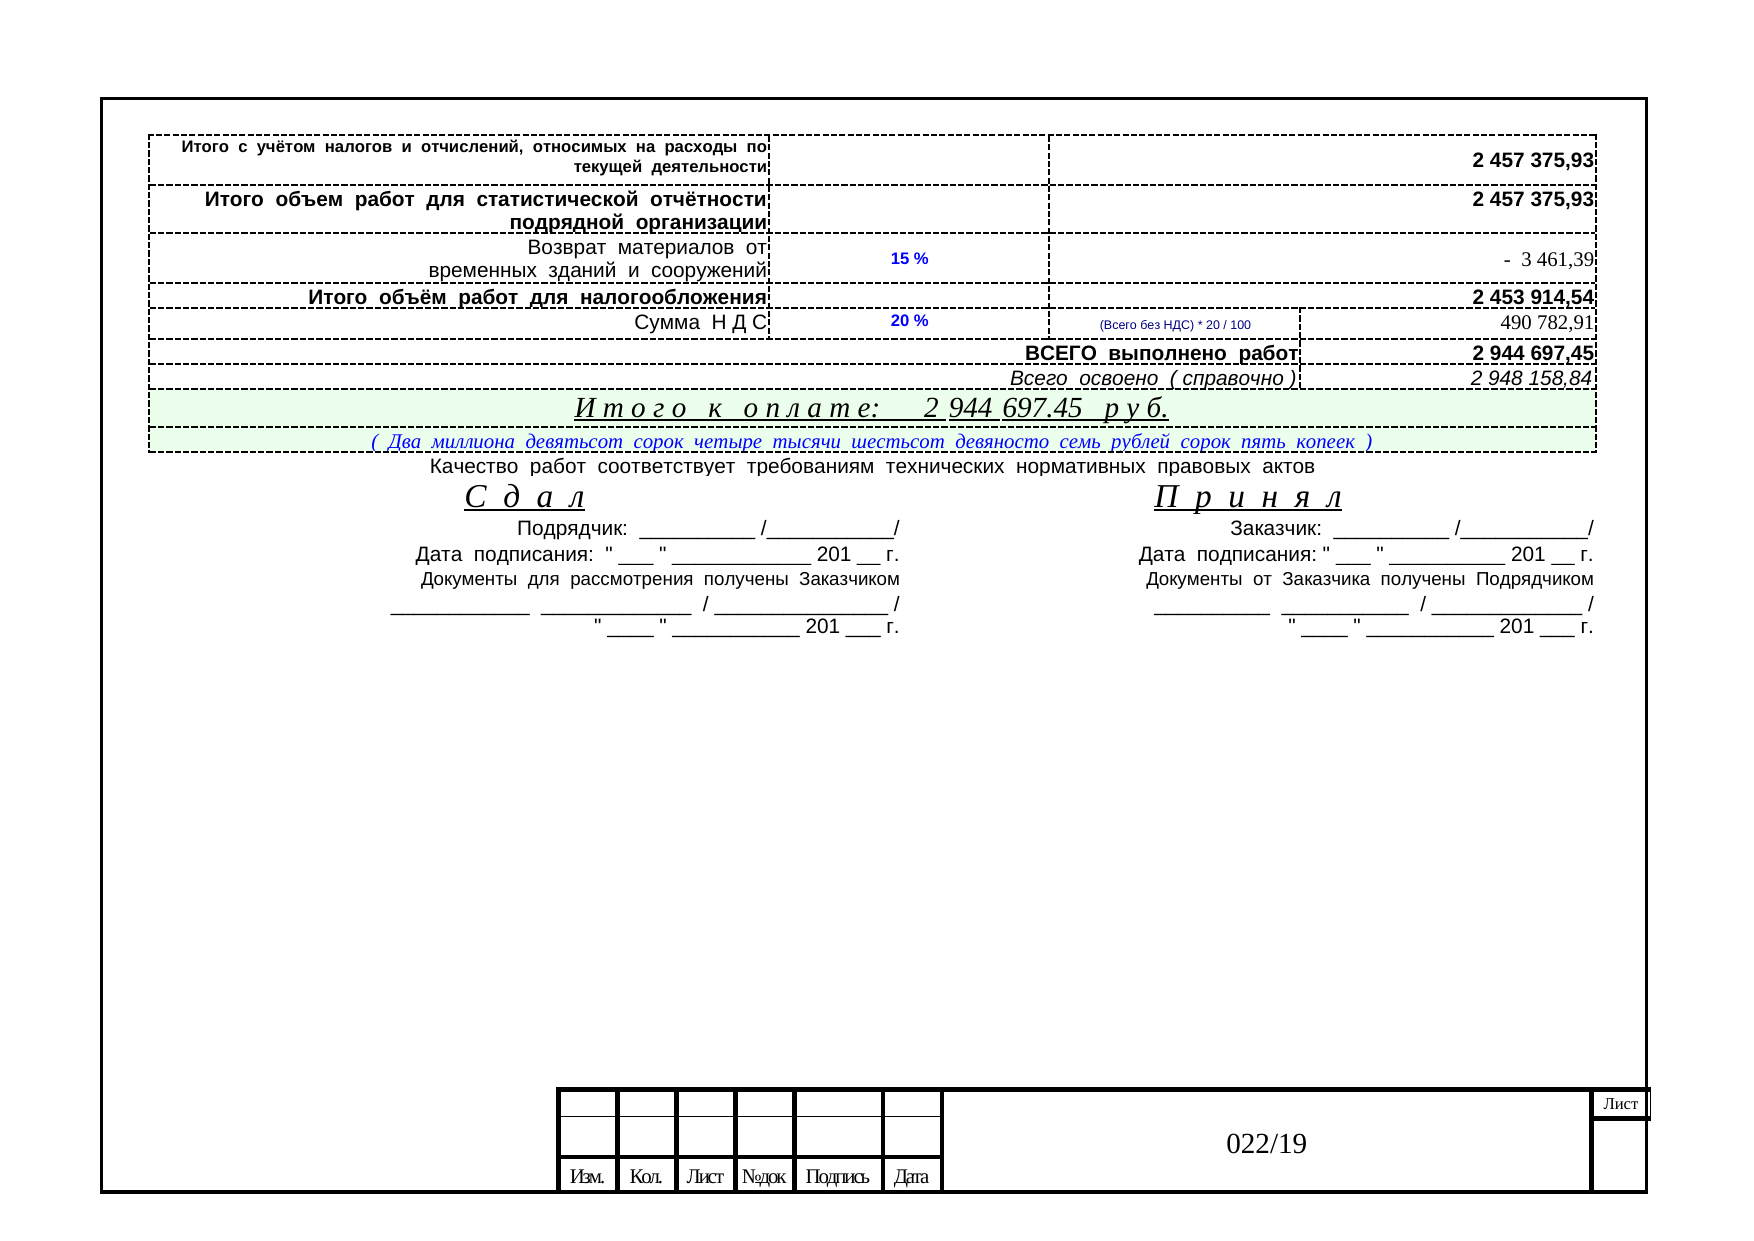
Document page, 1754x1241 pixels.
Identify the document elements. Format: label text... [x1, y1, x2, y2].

table_cell ( Два миллиона девятьсот сорок четыре тысячи шестьсот девяносто семь рублей сорок пять копеек ) [149, 426, 1596, 451]
table_cell 15 % [769, 232, 1049, 282]
table_cell 2 944 697,45 [1300, 338, 1596, 363]
table_cell Итого с учётом налогов и отчислений, относимых на расходы по текущей деятельности [149, 134, 769, 184]
table_cell Итого объем работ для статистической отчётности подрядной организации [149, 184, 769, 232]
table_cell П р и н я л [901, 476, 1596, 513]
table_cell Дата подписания: " ___ " ____________ 201 __ г. [149, 540, 901, 565]
table_cell Документы от Заказчика получены Подрядчиком [901, 565, 1596, 590]
table_cell 2 457 375,93 [1049, 184, 1596, 232]
table_cell - 3 461,39 [1049, 232, 1596, 282]
table_cell 490 782,91 [1300, 307, 1596, 338]
table_cell (Всего без НДС) * 20 / 100 [1049, 307, 1300, 338]
table_cell Сумма Н Д С [149, 307, 769, 338]
table_cell __________ ___________ / _____________ / " ____ " ___________ 201 ___ г. [901, 590, 1596, 644]
table_cell ____________ _____________ / _______________ / " ____ " ___________ 201 ___ г. [149, 590, 901, 644]
table_cell С д а л [149, 476, 901, 513]
table_cell 2 453 914,54 [1049, 282, 1596, 307]
table_cell Возврат материалов от временных зданий и сооружений [149, 232, 769, 282]
table_cell И т о г о к о п л а т е: 2 944 697.45 р у б. [149, 388, 1596, 426]
table_cell [769, 184, 1049, 232]
table_cell Качество работ соответствует требованиям технических нормативных правовых актов [149, 451, 1596, 476]
table_cell 20 % [769, 307, 1049, 338]
table_cell [769, 134, 1049, 184]
table_cell 2 457 375,93 [1049, 134, 1596, 184]
table_cell Итого объём работ для налогообложения [149, 282, 769, 307]
table_cell Документы для рассмотрения получены Заказчиком [149, 565, 901, 590]
table_cell Заказчик: __________ /___________/ [901, 513, 1596, 540]
table_cell ВСЕГО выполнено работ [149, 338, 1300, 363]
table_cell [769, 282, 1049, 307]
table_cell Всего освоено ( справочно ) [149, 363, 1300, 388]
table_cell Дата подписания: " ___ " __________ 201 __ г. [901, 540, 1596, 565]
table_cell 2 948 158,84 [1300, 363, 1596, 388]
table_cell Подрядчик: __________ /___________/ [149, 513, 901, 540]
